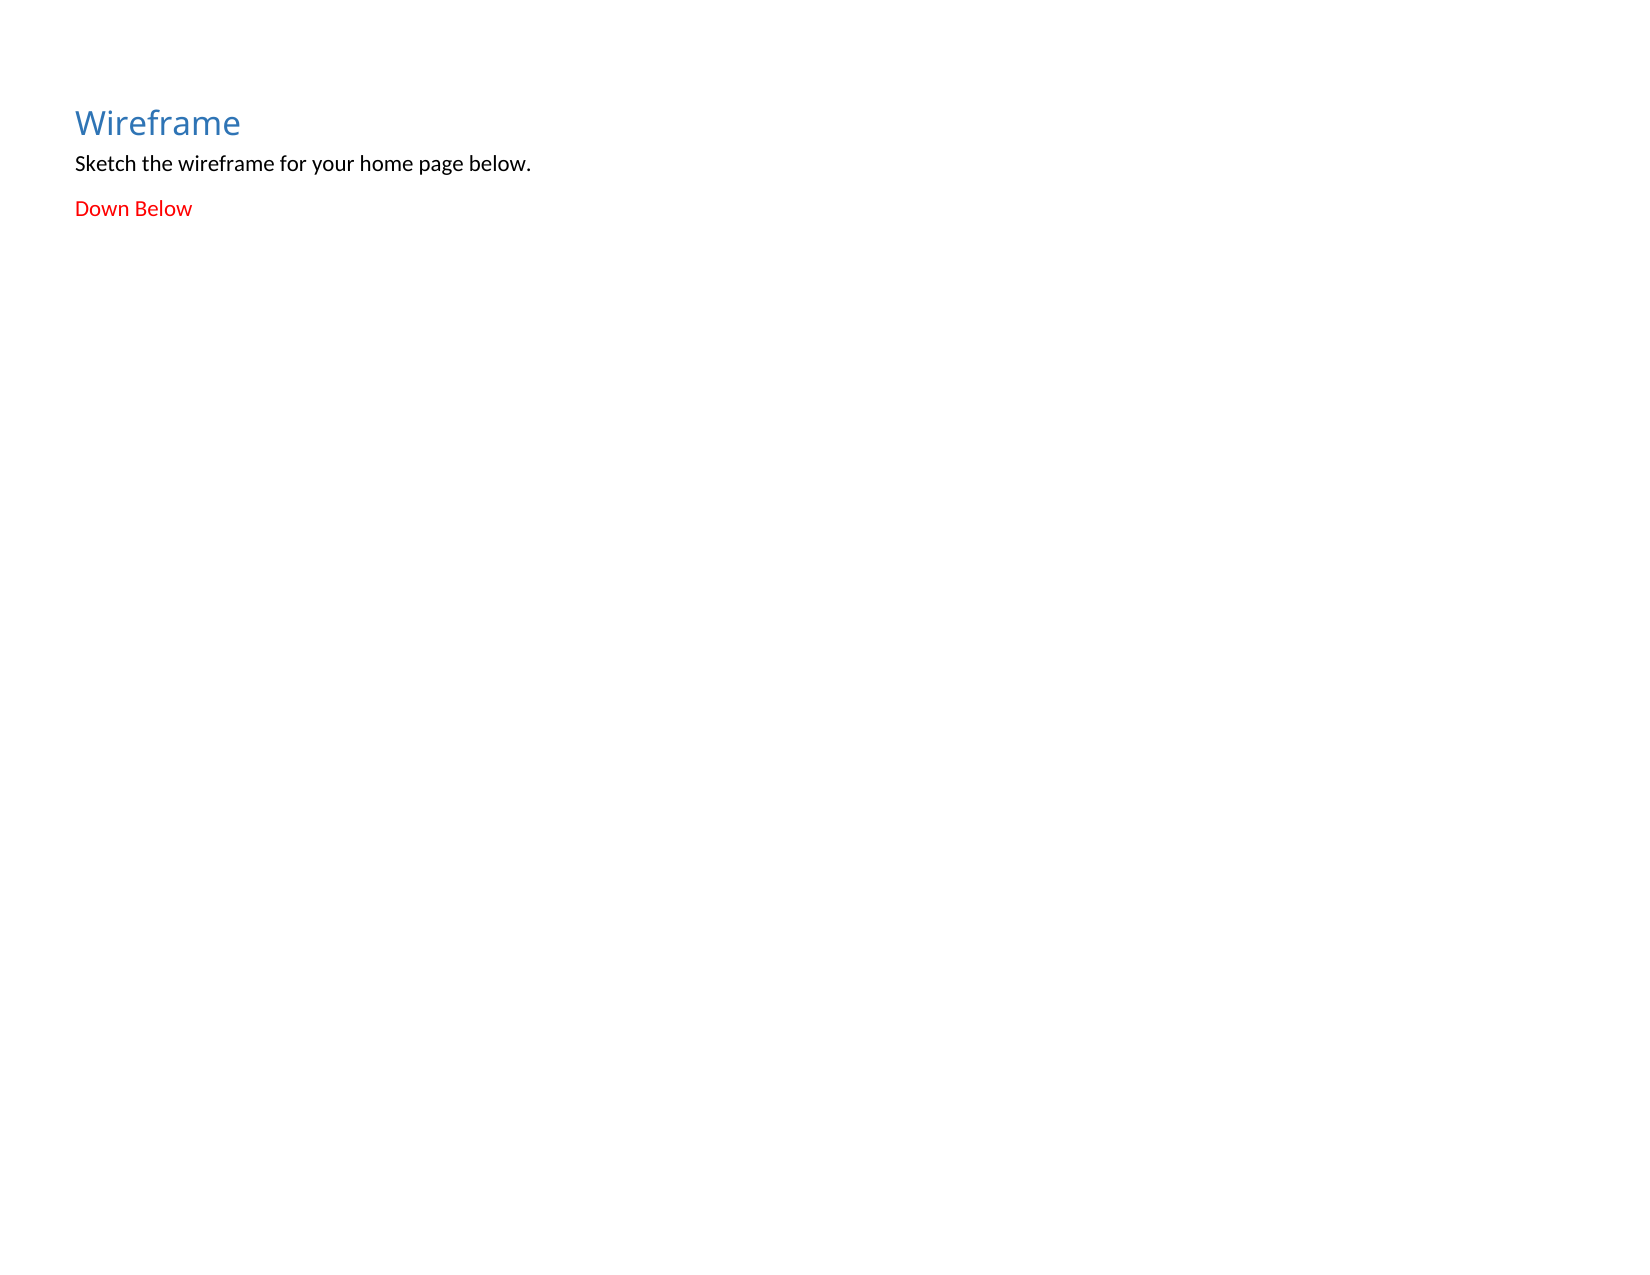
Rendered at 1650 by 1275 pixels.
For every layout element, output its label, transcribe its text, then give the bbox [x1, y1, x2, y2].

text Down Below [75, 194, 1575, 222]
subtitle Wireframe [75, 100, 1575, 145]
text Sketch the wireframe for your home page below. [75, 149, 1575, 177]
